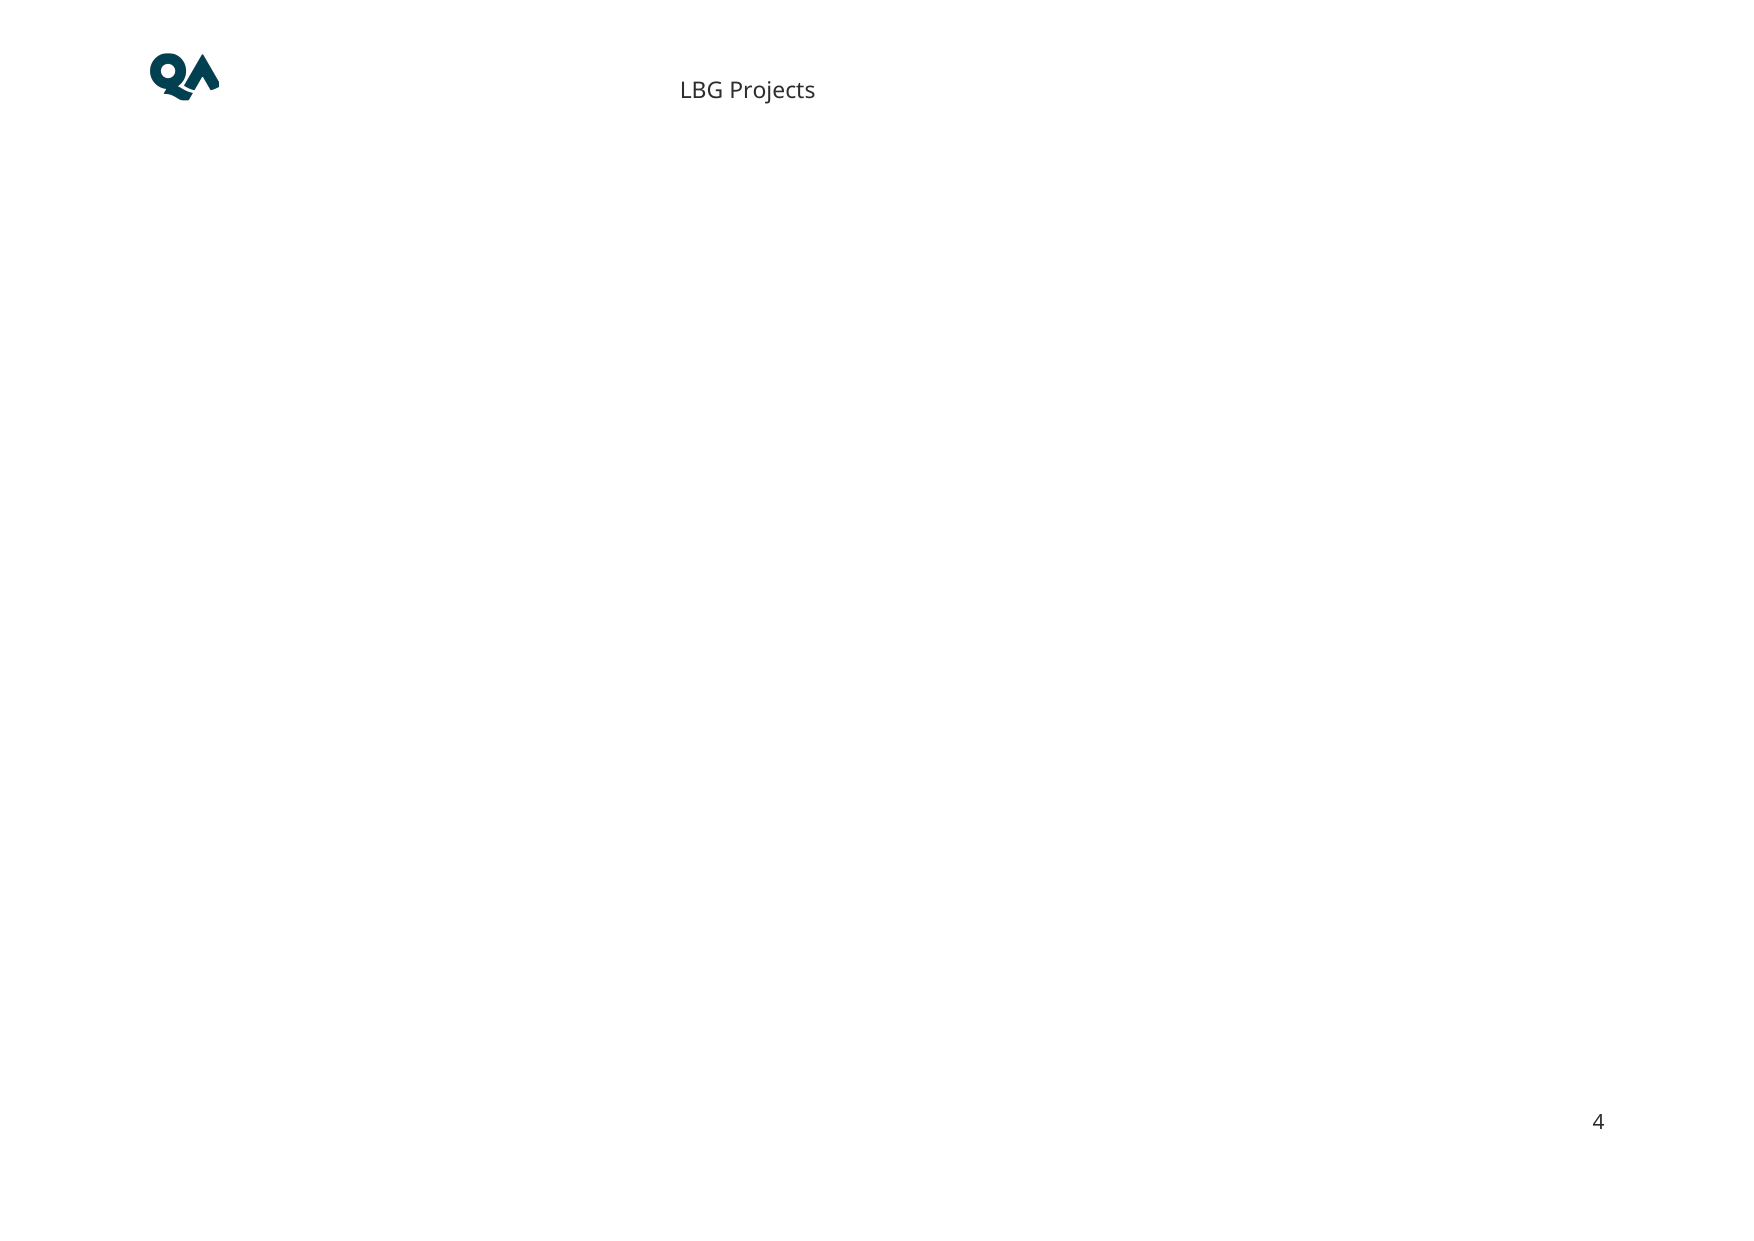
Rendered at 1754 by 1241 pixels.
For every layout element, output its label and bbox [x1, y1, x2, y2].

picture [150, 53, 161, 64]
picture [150, 78, 180, 101]
picture [175, 53, 219, 101]
picture [162, 65, 175, 78]
